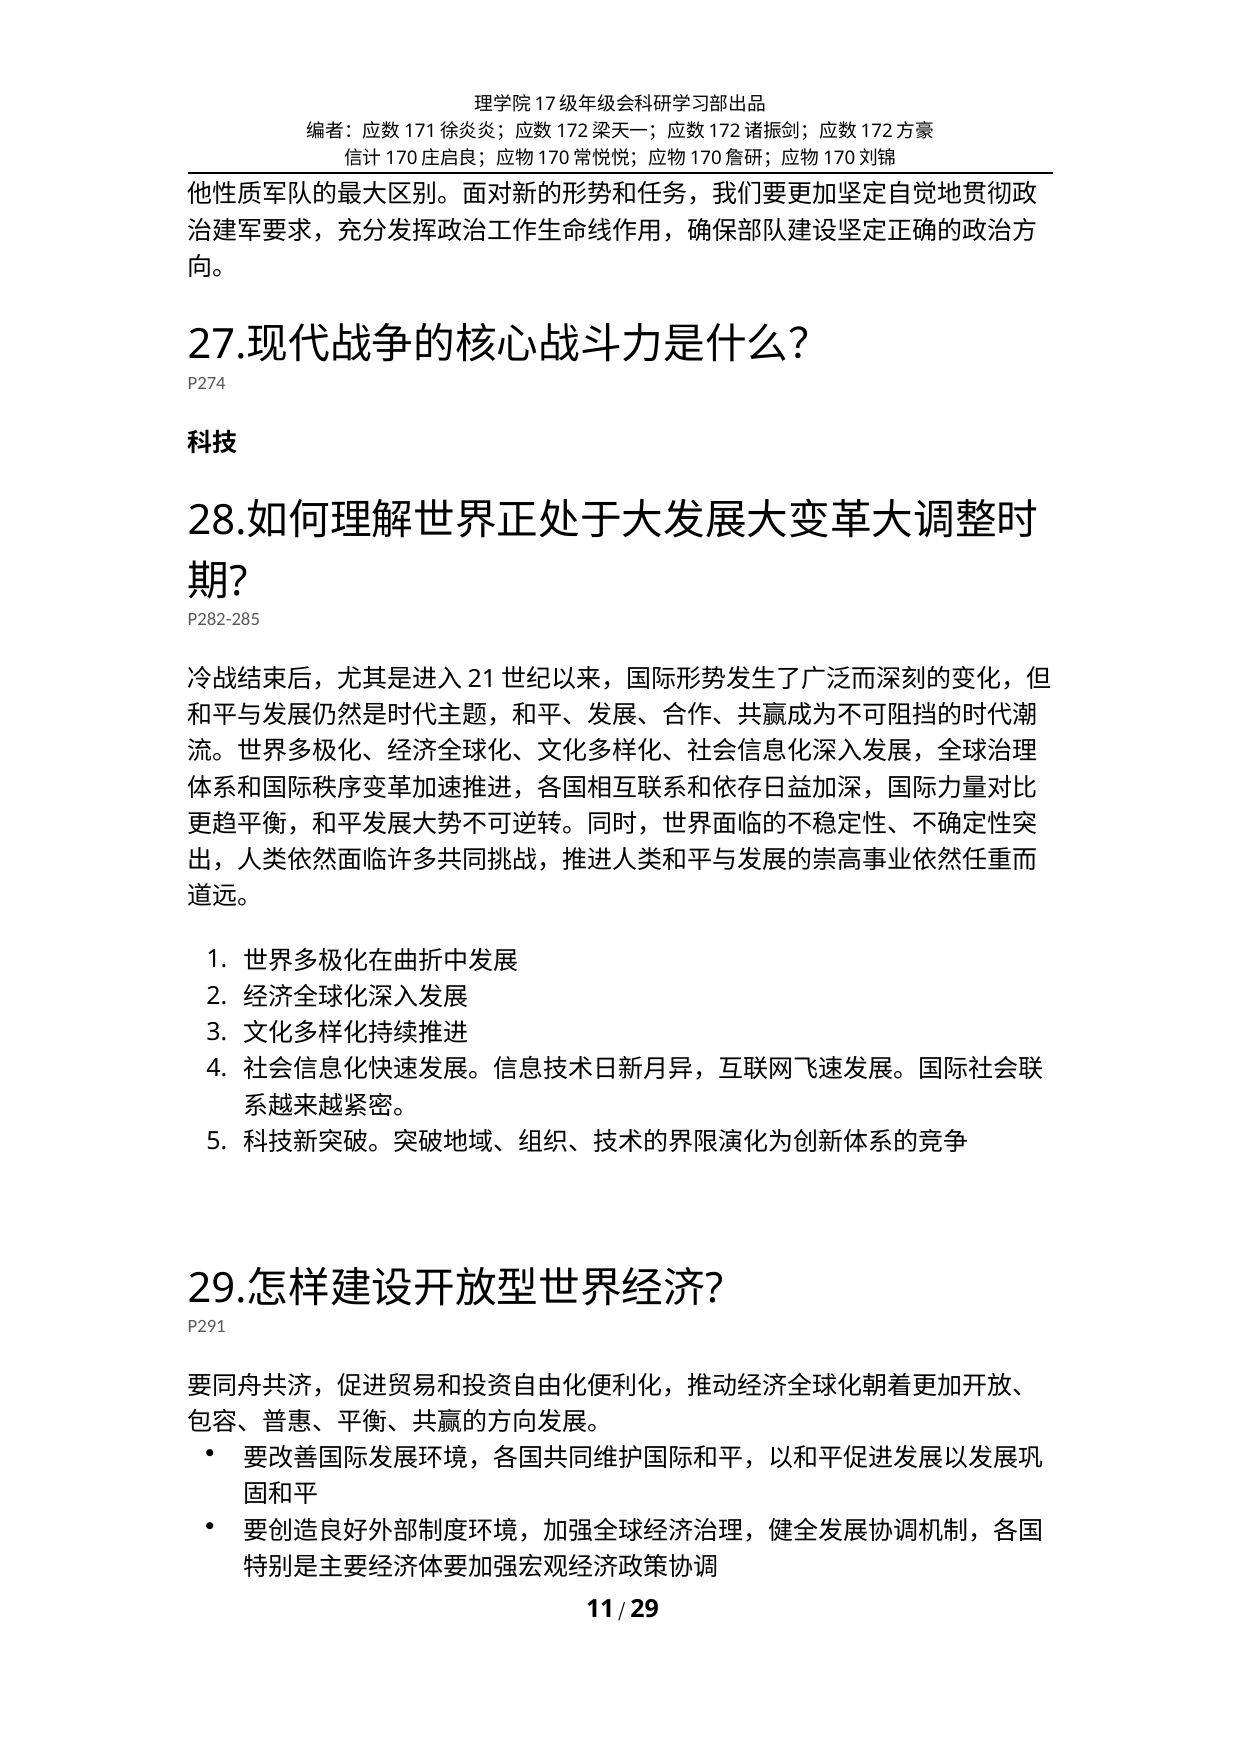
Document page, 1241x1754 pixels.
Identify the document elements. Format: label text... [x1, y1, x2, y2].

list 世界多极化在曲折中发展 [206, 940, 1053, 976]
text 科技 [187, 422, 1053, 458]
list 要改善国际发展环境，各国共同维护国际和平，以和平促进发展以发展巩固和平 [206, 1438, 1053, 1510]
list 社会信息化快速发展。信息技术日新月异，互联网飞速发展。国际社会联系越来越紧密。 [206, 1049, 1053, 1121]
list 要创造良好外部制度环境，加强全球经济治理，健全发展协调机制，各国特别是主要经济体要加强宏观经济政策协调 [206, 1510, 1053, 1583]
list 科技新突破。突破地域、组织、技术的界限演化为创新体系的竞争 [206, 1121, 1053, 1158]
text P274 [187, 371, 1053, 394]
text 28.如何理解世界正处于大发展大变革大调整时期? [187, 486, 1053, 607]
list 经济全球化深入发展 [206, 976, 1053, 1013]
text 要同舟共济，促进贸易和投资自由化便利化，推动经济全球化朝着更加开放、包容、普惠、平衡、共赢的方向发展。 [187, 1365, 1053, 1438]
text 冷战结束后，尤其是进入21世纪以来，国际形势发生了广泛而深刻的变化，但和平与发展仍然是时代主题，和平、发展、合作、共赢成为不可阻挡的时代潮流。世界多极化、经济全球化、文化多样化、社会信息化深入发展，全球治理体系和国际秩序变革加速推进，各国相互联系和依存日益加深，国际力量对比更趋平衡，和平发展大势不可逆转。同时，世界面临的不稳定性、不确定性突出，人类依然面临许多共同挑战，推进人类和平与发展的崇高事业依然任重而道远。 [187, 658, 1053, 912]
list 文化多样化持续推进 [206, 1013, 1053, 1049]
text P291 [187, 1314, 1053, 1337]
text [187, 174, 1053, 283]
text P282-285 [187, 607, 1053, 630]
text 29.怎样建设开放型世界经济? [187, 1254, 1053, 1314]
text 27.现代战争的核心战斗力是什么？ [187, 311, 1053, 371]
